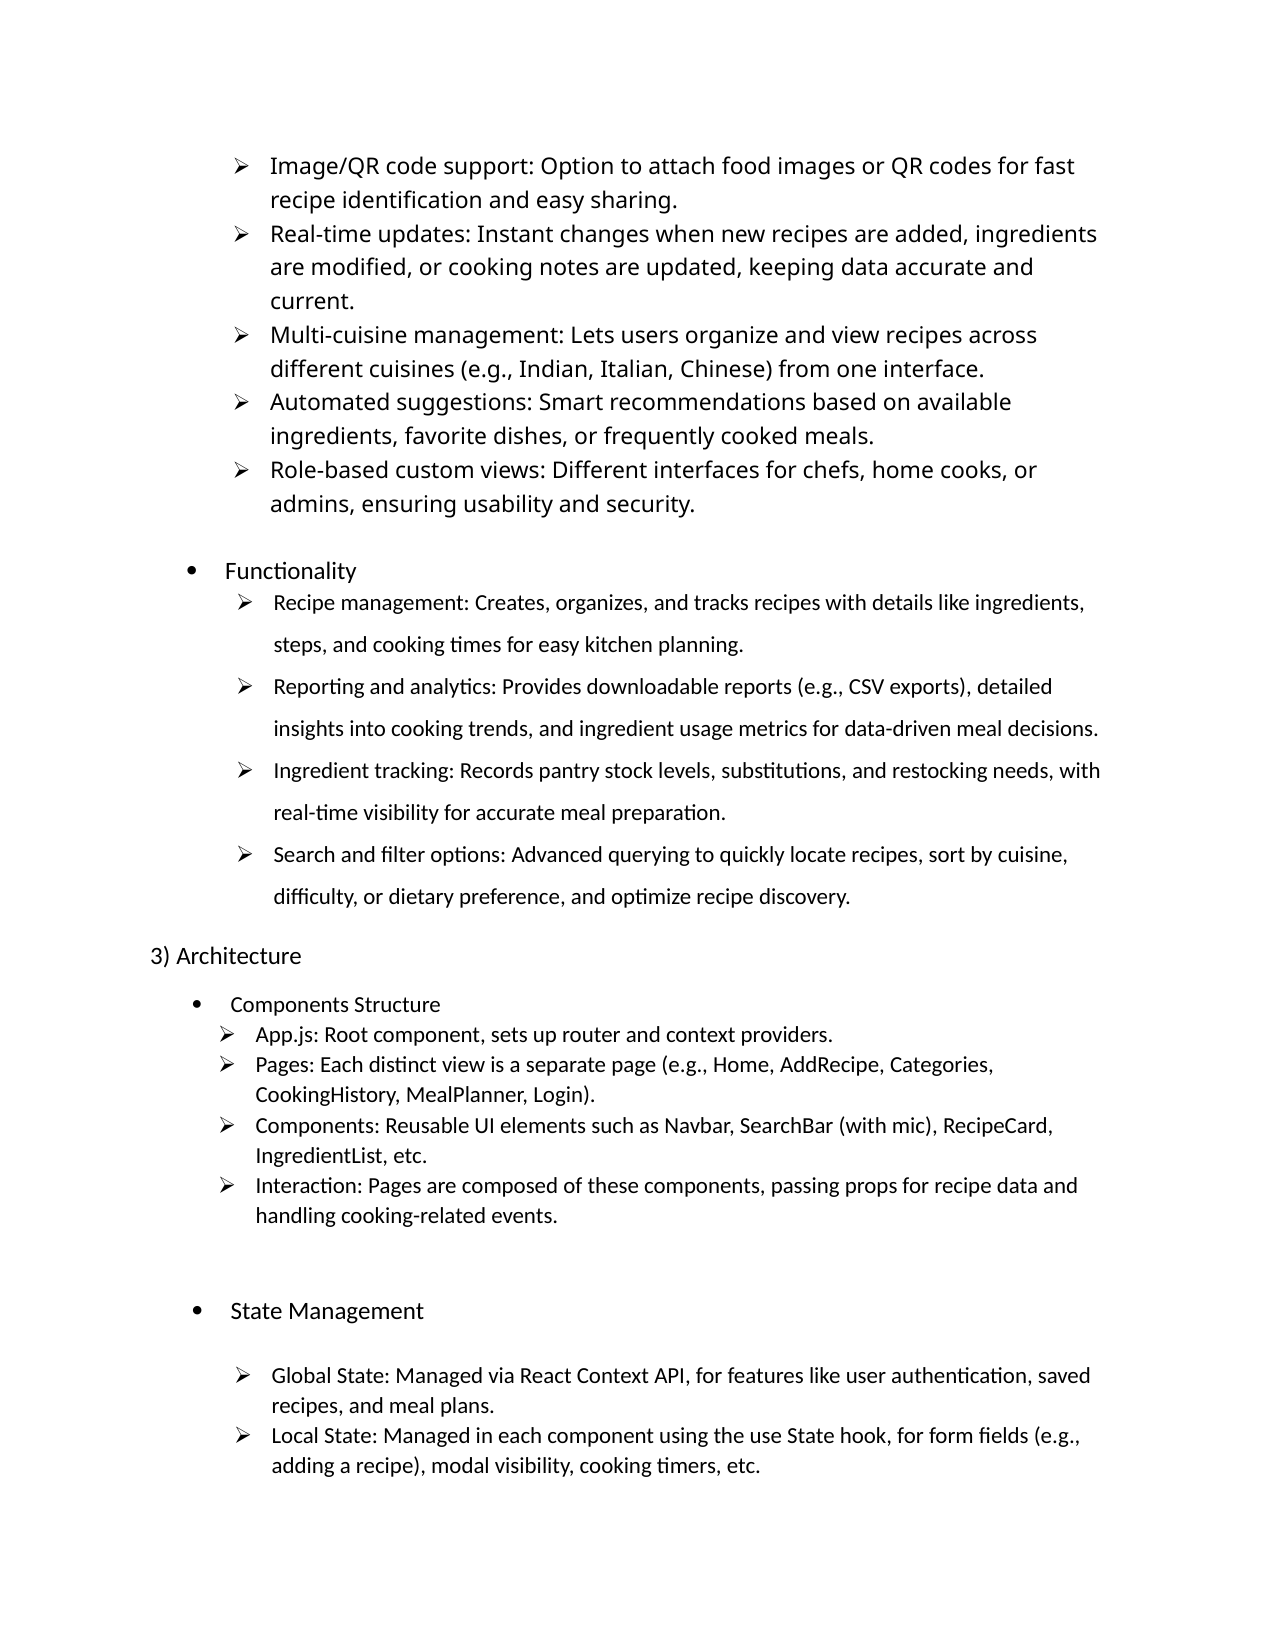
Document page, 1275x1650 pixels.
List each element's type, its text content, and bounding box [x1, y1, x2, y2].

list Global State: Managed via React Context API, for features like user authentication, saved recipes, and meal plans. [234, 1361, 1125, 1419]
list Functionality [187, 555, 1125, 586]
list Interaction: Pages are composed of these components, passing props for recipe data and handling cooking-related events. [218, 1171, 1125, 1229]
list Image/QR code support: Option to attach food images or QR codes for fast recipe identification and easy sharing. [232, 150, 1125, 215]
list Reporting and analytics: Provides downloadable reports (e.g., CSV exports), detailed insights into cooking trends, and ingredient usage metrics for data-driven meal decisions. [236, 672, 1125, 742]
list State Management [193, 1295, 1125, 1326]
list Local State: Managed in each component using the use State hook, for form fields (e.g., adding a recipe), modal visibility, cooking timers, etc. [234, 1421, 1125, 1480]
list Real-time updates: Instant changes when new recipes are added, ingredients are modified, or cooking notes are updated, keeping data accurate and current. [232, 217, 1125, 316]
list Multi-cuisine management: Lets users organize and view recipes across different cuisines (e.g., Indian, Italian, Chinese) from one interface. [232, 319, 1125, 384]
list Search and filter options: Advanced querying to quickly locate recipes, sort by cuisine, difficulty, or dietary preference, and optimize recipe discovery. [236, 840, 1125, 910]
list Components Structure [193, 990, 1125, 1018]
list App.js: Root component, sets up router and context providers. [218, 1020, 1125, 1048]
list Pages: Each distinct view is a separate page (e.g., Home, AddRecipe, Categories, CookingHistory, MealPlanner, Login). [218, 1050, 1125, 1109]
list Components: Reusable UI elements such as Navbar, SearchBar (with mic), RecipeCard, IngredientList, etc. [218, 1111, 1125, 1169]
list Automated suggestions: Smart recommendations based on available ingredients, favorite dishes, or frequently cooked meals. [232, 386, 1125, 451]
list Ingredient tracking: Records pantry stock levels, substitutions, and restocking needs, with real-time visibility for accurate meal preparation. [236, 756, 1125, 826]
list Role-based custom views: Different interfaces for chefs, home cooks, or admins, ensuring usability and security. [232, 454, 1125, 519]
list Recipe management: Creates, organizes, and tracks recipes with details like ingredients, steps, and cooking times for easy kitchen planning. [236, 588, 1125, 658]
list Architecture [150, 940, 1125, 971]
